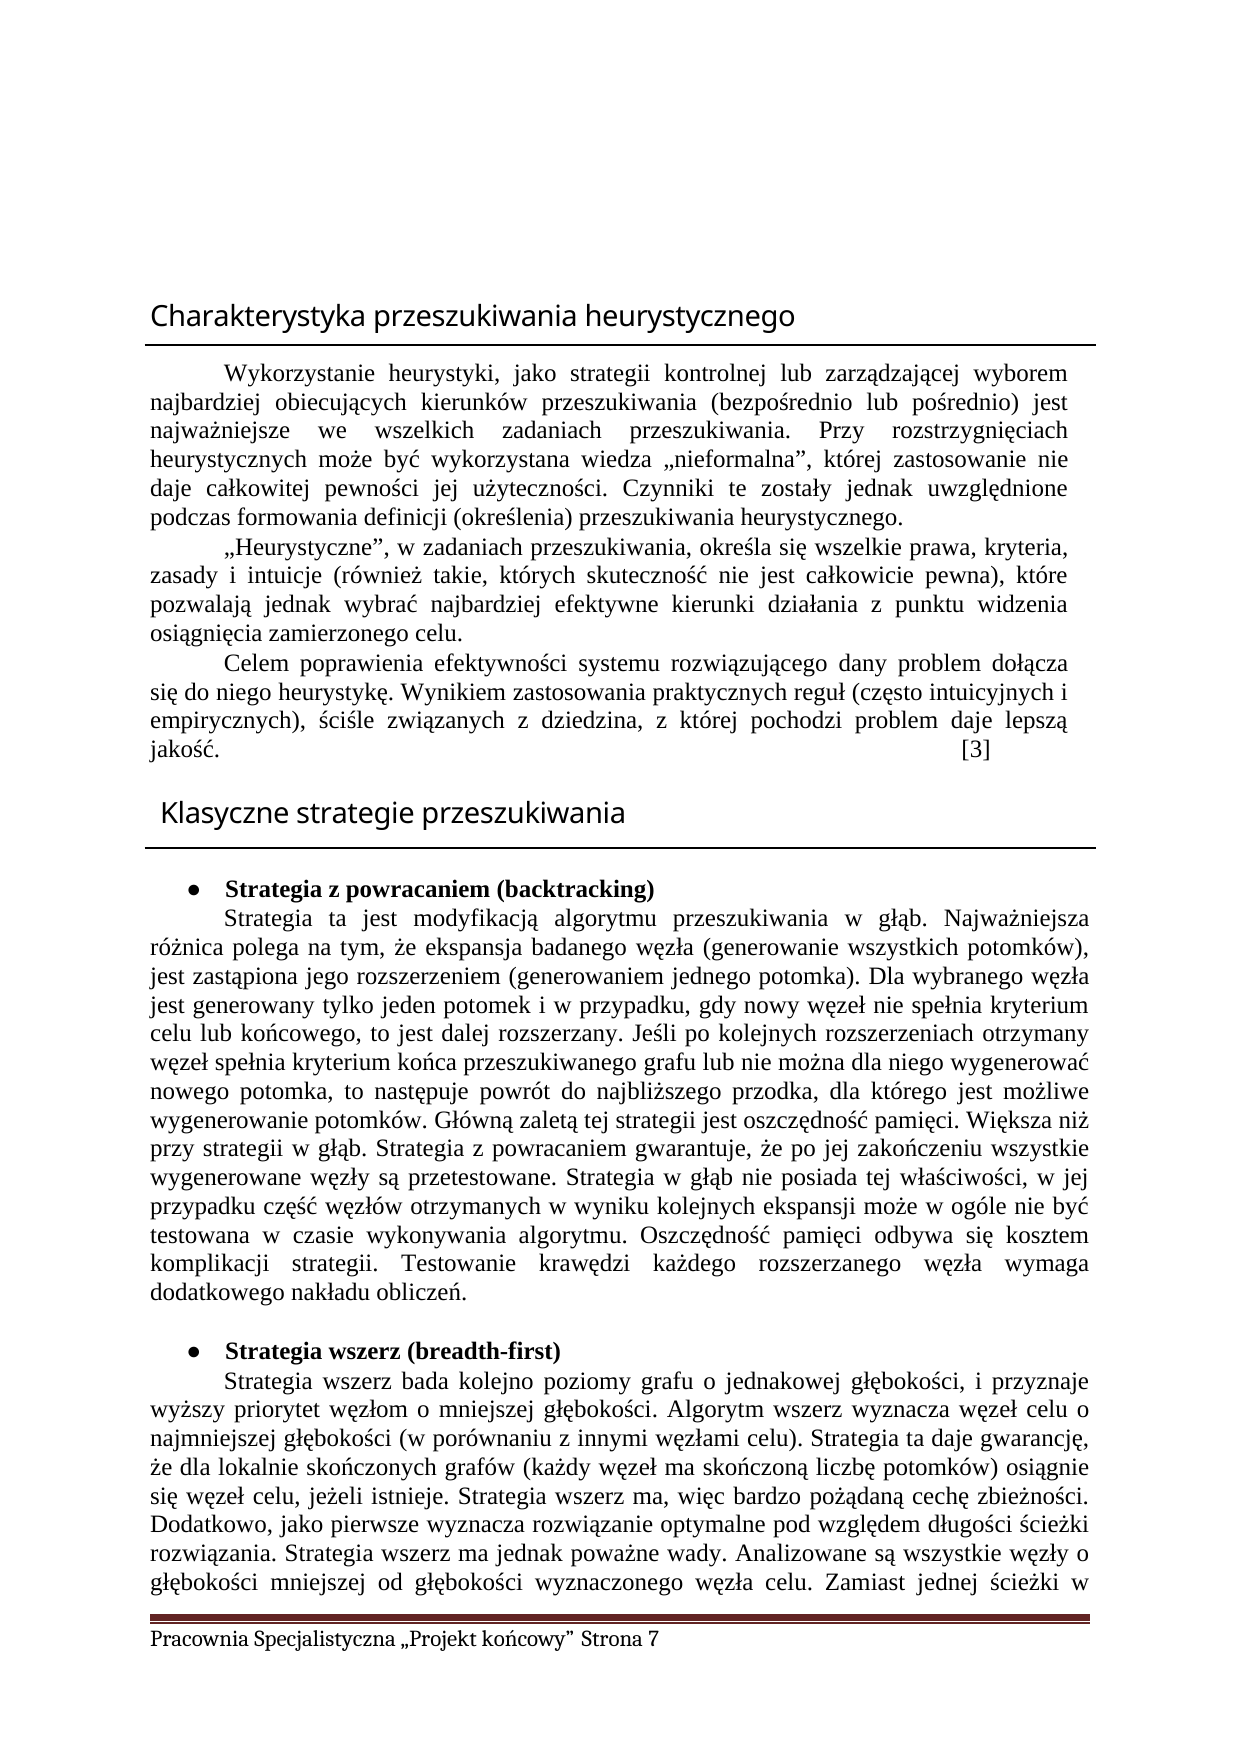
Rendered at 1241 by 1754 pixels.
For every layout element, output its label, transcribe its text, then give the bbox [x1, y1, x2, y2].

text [150, 1366, 1090, 1596]
text Wykorzystanie heurystyki, jako strategii kontrolnej lub zarządzającej wyborem najbardziej obiecujących kierunków przeszukiwania (bezpośrednio lub pośrednio) jest najważniejsze we wszelkich zadaniach przeszukiwania. Przy rozstrzygnięciach heurystycznych może być wykorzystana wiedza „nieformalna”, której zastosowanie nie daje całkowitej pewności jej użyteczności. Czynniki te zostały jednak uwzględnione podczas formowania definicji (określenia) przeszukiwania heurystycznego. [150, 358, 1069, 531]
text Celem poprawienia efektywności systemu rozwiązującego dany problem dołącza się do niego heurystykę. Wynikiem zastosowania praktycznych reguł (często intuicyjnych i empirycznych), ściśle związanych z dziedzina, z której pochodzi problem daje lepszą jakość. [3] [150, 648, 1069, 763]
text „Heurystyczne”, w zadaniach przeszukiwania, określa się wszelkie prawa, kryteria, zasady i intuicje (również takie, których skuteczność nie jest całkowicie pewna), które pozwalają jednak wybrać najbardziej efektywne kierunki działania z punktu widzenia osiągnięcia zamierzonego celu. [150, 532, 1069, 647]
list Strategia wszerz (breadth-first) [187, 1335, 1090, 1366]
text Charakterystyka przeszukiwania heurystycznego [150, 296, 1090, 335]
list Strategia z powracaniem (backtracking) [187, 873, 1090, 903]
text Strategia ta jest modyfikacją algorytmu przeszukiwania w głąb. Najważniejsza różnica polega na tym, że ekspansja badanego węzła (generowanie wszystkich potomków), jest zastąpiona jego rozszerzeniem (generowaniem jednego potomka). Dla wybranego węzła jest generowany tylko jeden potomek i w przypadku, gdy nowy węzeł nie spełnia kryterium celu lub końcowego, to jest dalej rozszerzany. Jeśli po kolejnych rozszerzeniach otrzymany węzeł spełnia kryterium końca przeszukiwanego grafu lub nie można dla niego wygenerować nowego potomka, to następuje powrót do najbliższego przodka, dla którego jest możliwe wygenerowanie potomków. Główną zaletą tej strategii jest oszczędność pamięci. Większa niż przy strategii w głąb. Strategia z powracaniem gwarantuje, że po jej zakończeniu wszystkie wygenerowane węzły są przetestowane. Strategia w głąb nie posiada tej właściwości, w jej przypadku część węzłów otrzymanych w wyniku kolejnych ekspansji może w ogóle nie być testowana w czasie wykonywania algorytmu. Oszczędność pamięci odbywa się kosztem komplikacji strategii. Testowanie krawędzi każdego rozszerzanego węzła wymaga dodatkowego nakładu obliczeń. [150, 903, 1090, 1306]
text Klasyczne strategie przeszukiwania [150, 793, 1090, 832]
